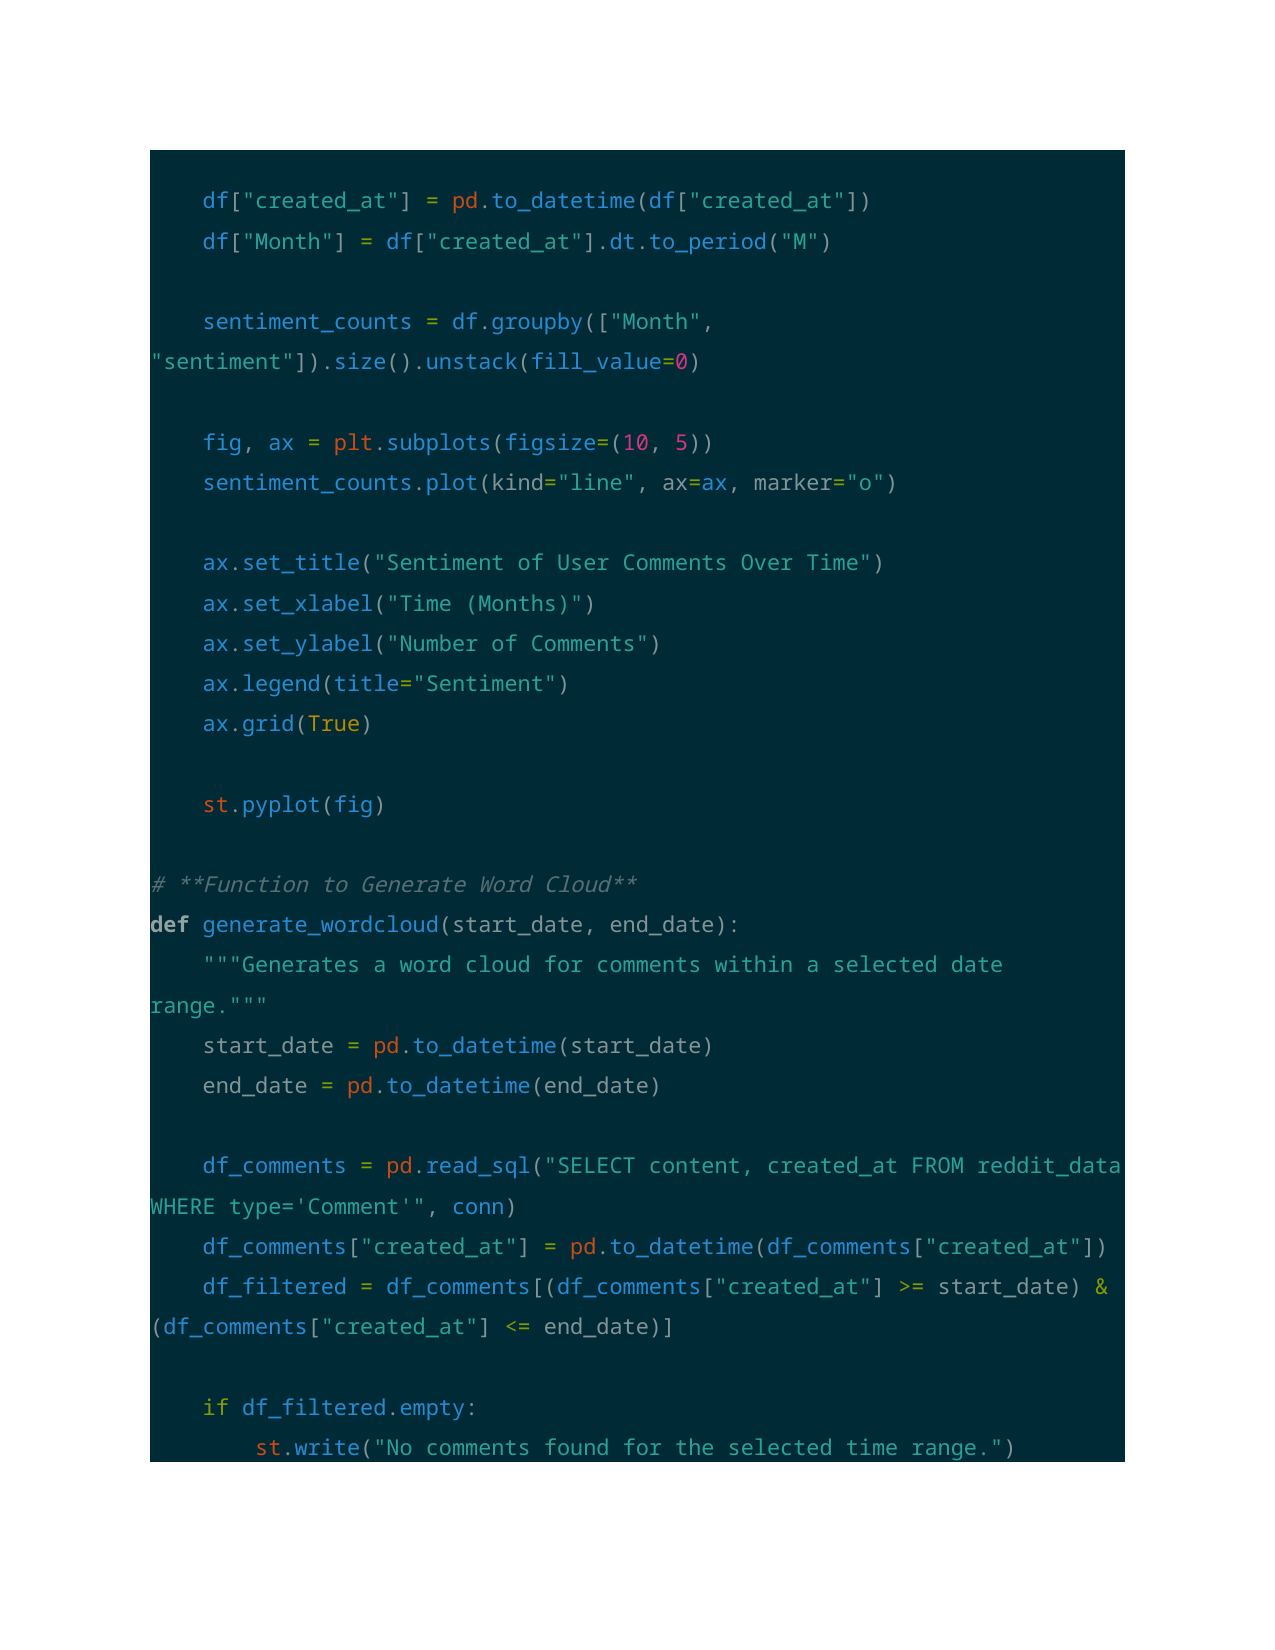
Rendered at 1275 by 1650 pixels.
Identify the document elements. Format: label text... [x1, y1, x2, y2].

text # **Function to Generate Word Cloud** [150, 869, 1125, 899]
text ax.grid(True) [150, 708, 1125, 738]
text sentiment_counts = df.groupby(["Month", "sentiment"]).size().unstack(fill_value=0) [150, 306, 1125, 376]
text ax.legend(title="Sentiment") [150, 668, 1125, 698]
text ax.set_xlabel("Time (Months)") [150, 588, 1125, 617]
text if df_filtered.empty: [150, 1392, 1125, 1422]
text df_comments = pd.read_sql("SELECT content, created_at FROM reddit_data WHERE type='Comment'", conn) [150, 1151, 1125, 1221]
text def generate_wordcloud(start_date, end_date): [150, 909, 1125, 939]
text st.write("No comments found for the selected time range.") [150, 1432, 1125, 1462]
text df_filtered = df_comments[(df_comments["created_at"] >= start_date) & (df_comments["created_at"] <= end_date)] [150, 1271, 1125, 1341]
text df["Month"] = df["created_at"].dt.to_period("M") [150, 226, 1125, 256]
text ax.set_ylabel("Number of Comments") [150, 628, 1125, 658]
text """Generates a word cloud for comments within a selected date range.""" [150, 949, 1125, 1019]
text st.pyplot(fig) [150, 789, 1125, 818]
text fig, ax = plt.subplots(figsize=(10, 5)) [150, 427, 1125, 457]
text df["created_at"] = pd.to_datetime(df["created_at"]) [150, 186, 1125, 215]
text end_date = pd.to_datetime(end_date) [150, 1070, 1125, 1100]
text ax.set_title("Sentiment of User Comments Over Time") [150, 547, 1125, 577]
text df_comments["created_at"] = pd.to_datetime(df_comments["created_at"]) [150, 1231, 1125, 1261]
text sentiment_counts.plot(kind="line", ax=ax, marker="o") [150, 467, 1125, 497]
text start_date = pd.to_datetime(start_date) [150, 1030, 1125, 1060]
